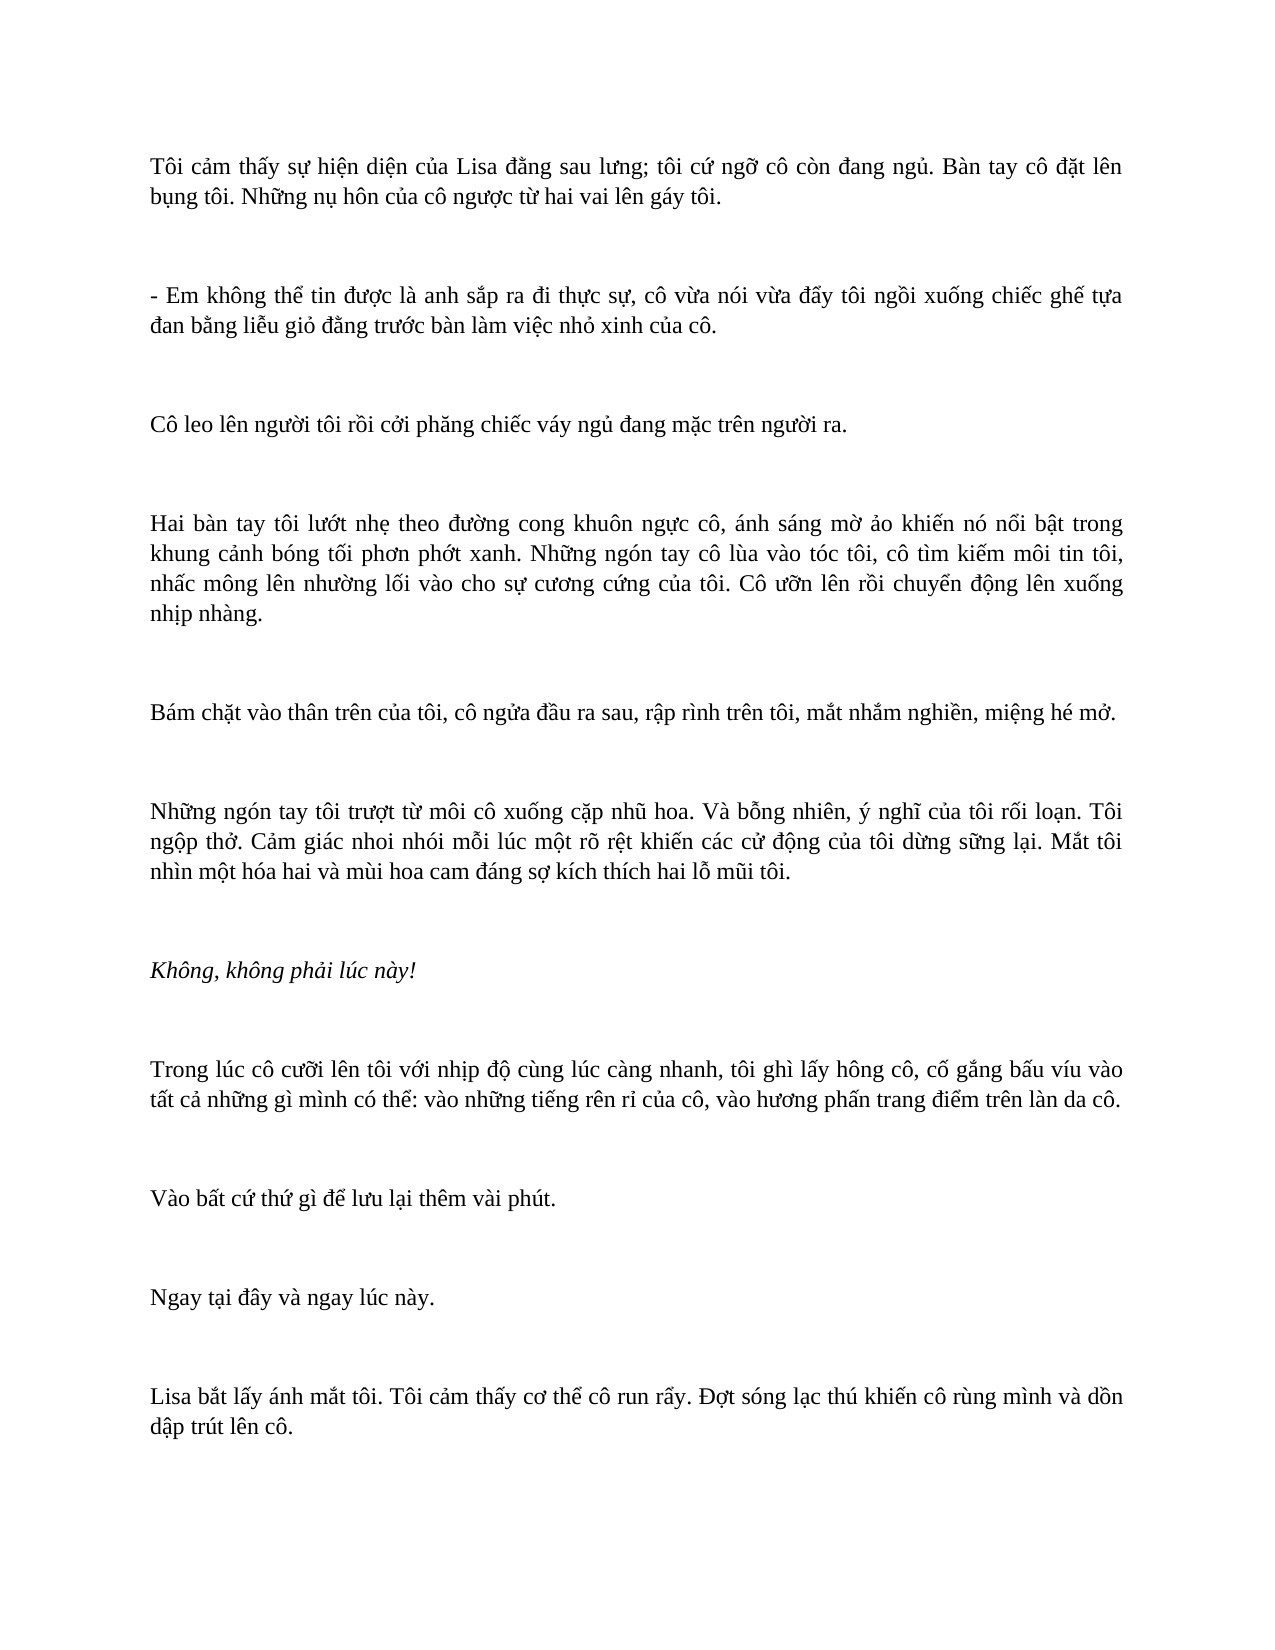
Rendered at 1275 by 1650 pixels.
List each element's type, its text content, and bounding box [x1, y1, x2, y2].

text Lisa bắt lấy ánh mắt tôi. Tôi cảm thấy cơ thể cô run rẩy. Đợt sóng lạc thú khiến cô rùng mình và dồn dập trút lên cô. [150, 1379, 1125, 1439]
text Bám chặt vào thân trên của tôi, cô ngửa đầu ra sau, rập rình trên tôi, mắt nhắm nghiền, miệng hé mở. [150, 696, 1125, 726]
text Vào bất cứ thứ gì để lưu lại thêm vài phút. [150, 1182, 1125, 1212]
text Những ngón tay tôi trượt từ môi cô xuống cặp nhũ hoa. Và bỗng nhiên, ý nghĩ của tôi rối loạn. Tôi ngộp thở. Cảm giác nhoi nhói mỗi lúc một rõ rệt khiến các cử động của tôi dừng sững lại. Mắt tôi nhìn một hóa hai và mùi hoa cam đáng sợ kích thích hai lỗ mũi tôi. [150, 795, 1125, 885]
text Hai bàn tay tôi lướt nhẹ theo đường cong khuôn ngực cô, ánh sáng mờ ảo khiến nó nổi bật trong khung cảnh bóng tối phơn phớt xanh. Những ngón tay cô lùa vào tóc tôi, cô tìm kiếm môi tin tôi, nhấc mông lên nhường lối vào cho sự cương cứng của tôi. Cô ưỡn lên rồi chuyển động lên xuống nhịp nhàng. [150, 507, 1125, 627]
text Tôi cảm thấy sự hiện diện của Lisa đằng sau lưng; tôi cứ ngỡ cô còn đang ngủ. Bàn tay cô đặt lên bụng tôi. Những nụ hôn của cô ngược từ hai vai lên gáy tôi. [150, 150, 1125, 210]
text - Em không thể tin được là anh sắp ra đi thực sự, cô vừa nói vừa đẩy tôi ngồi xuống chiếc ghế tựa đan bằng liễu giỏ đằng trước bàn làm việc nhỏ xinh của cô. [150, 279, 1125, 339]
text Ngay tại đây và ngay lúc này. [150, 1281, 1125, 1311]
text Cô leo lên người tôi rồi cởi phăng chiếc váy ngủ đang mặc trên người ra. [150, 408, 1125, 438]
text Không, không phải lúc này! [150, 954, 1125, 984]
text Trong lúc cô cưỡi lên tôi với nhịp độ cùng lúc càng nhanh, tôi ghì lấy hông cô, cố gắng bấu víu vào tất cả những gì mình có thể: vào những tiếng rên rỉ của cô, vào hương phấn trang điểm trên làn da cô. [150, 1053, 1125, 1113]
